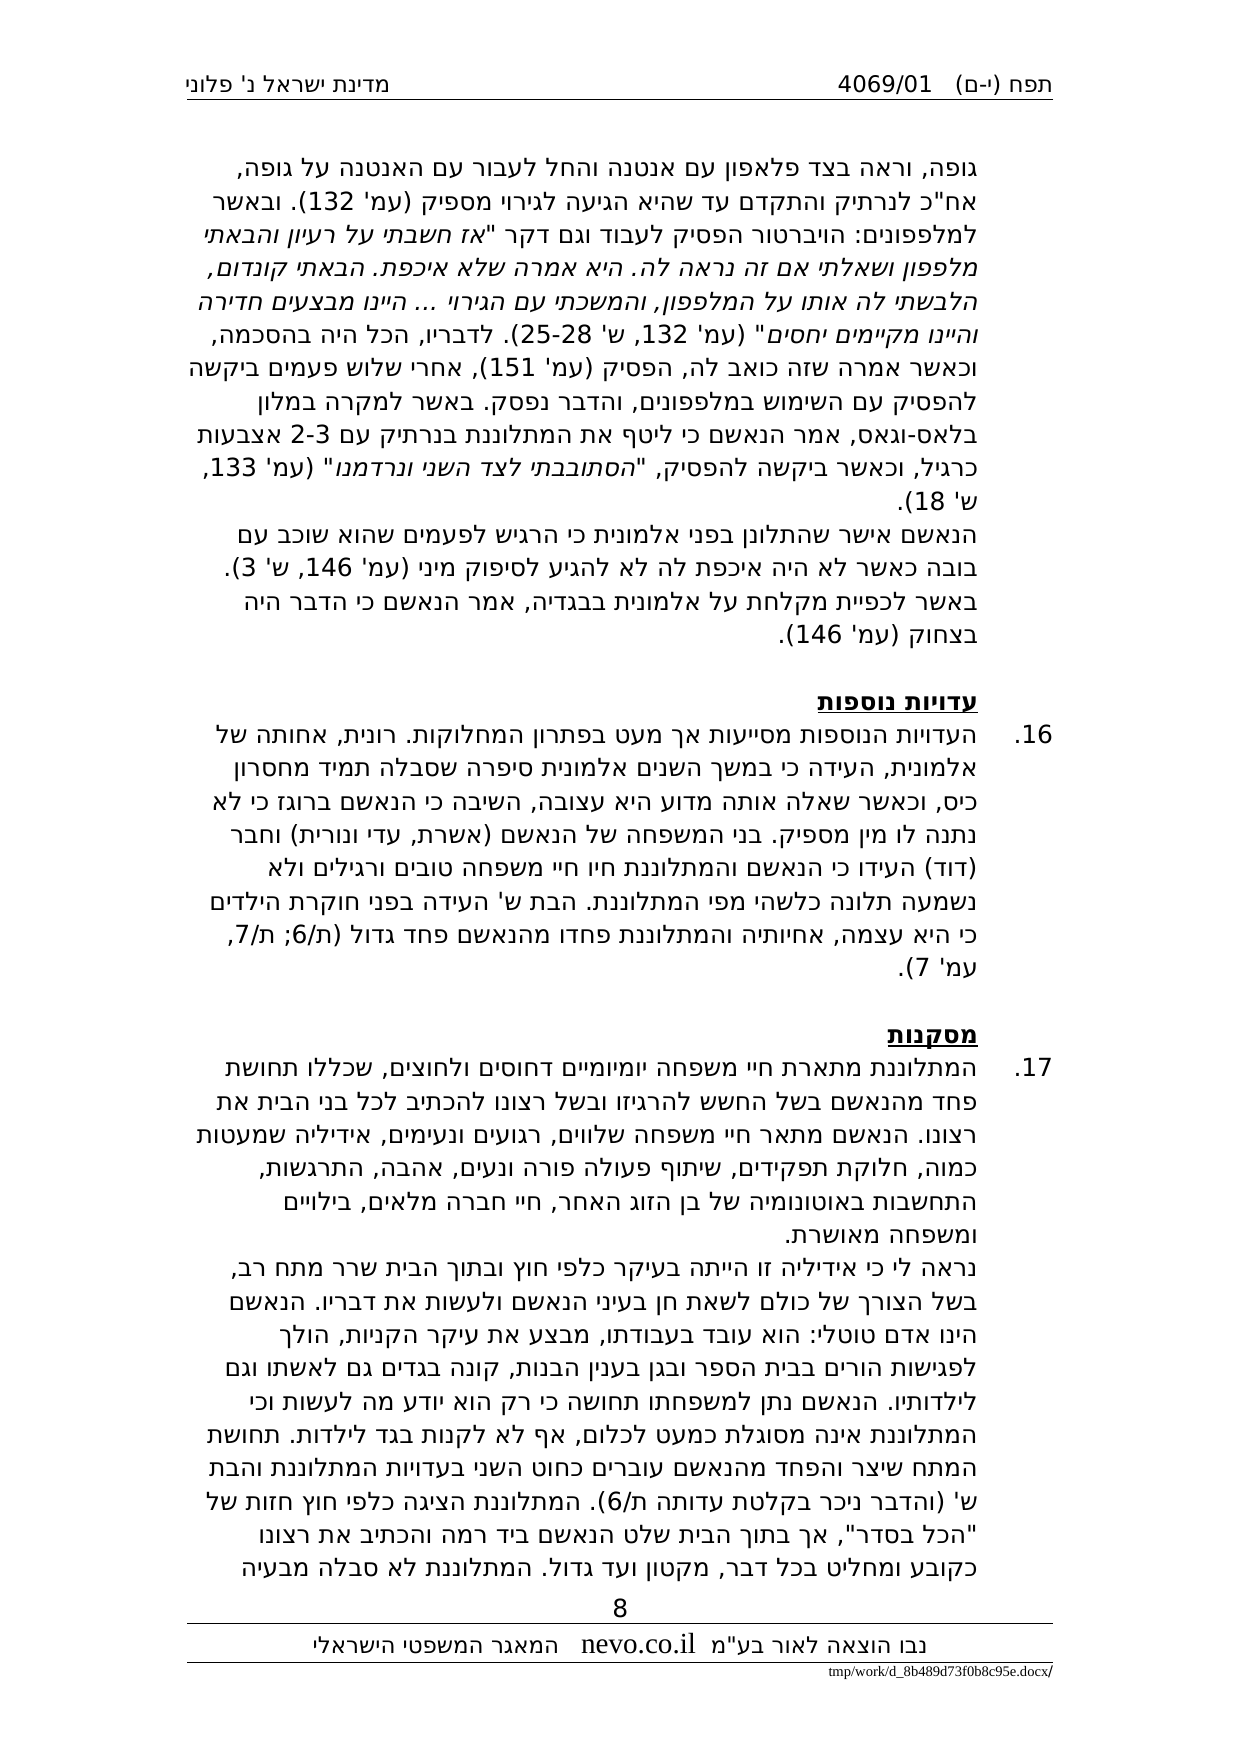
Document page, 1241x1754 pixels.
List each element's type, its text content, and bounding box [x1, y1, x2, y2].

text 17. המתלוננת מתארת חיי משפחה יומיומיים דחוסים ולחוצים, שכללו תחושת פחד מהנאשם בשל החשש להרגיזו ובשל רצונו להכתיב לכל בני הבית את רצונו. הנאשם מתאר חיי משפחה שלווים, רגועים ונעימים, אידיליה שמעטות כמוה, חלוקת תפקידים, שיתוף פעולה פורה ונעים, אהבה, התרגשות, התחשבות באוטונומיה של בן הזוג האחר, חיי חברה מלאים, בילויים ומשפחה מאושרת. [187, 1050, 1053, 1250]
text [187, 1250, 978, 1583]
text עדויות נוספות [187, 683, 1053, 717]
text 16. העדויות הנוספות מסייעות אך מעט בפתרון המחלוקות. רונית, אחותה של אלמונית, העידה כי במשך השנים אלמונית סיפרה שסבלה תמיד מחסרון כיס, וכאשר שאלה אותה מדוע היא עצובה, השיבה כי הנאשם ברוגז כי לא נתנה לו מין מספיק. בני המשפחה של הנאשם (אשרת, עדי ונורית) וחבר (דוד) העידו כי הנאשם והמתלוננת חיו חיי משפחה טובים ורגילים ולא נשמעה תלונה כלשהי מפי המתלוננת. הבת ש' העידה בפני חוקרת הילדים כי היא עצמה, אחיותיה והמתלוננת פחדו מהנאשם פחד גדול (ת/6; ת/7, עמ' 7). [187, 717, 1053, 983]
text מסקנות [187, 1017, 1053, 1050]
text הנאשם אישר שהתלונן בפני אלמונית כי הרגיש לפעמים שהוא שוכב עם בובה כאשר לא היה איכפת לה לא להגיע לסיפוק מיני (עמ' 146, ש' 3). באשר לכפיית מקלחת על אלמונית בבגדיה, אמר הנאשם כי הדבר היה בצחוק (עמ' 146). [187, 517, 1053, 650]
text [187, 150, 1053, 517]
